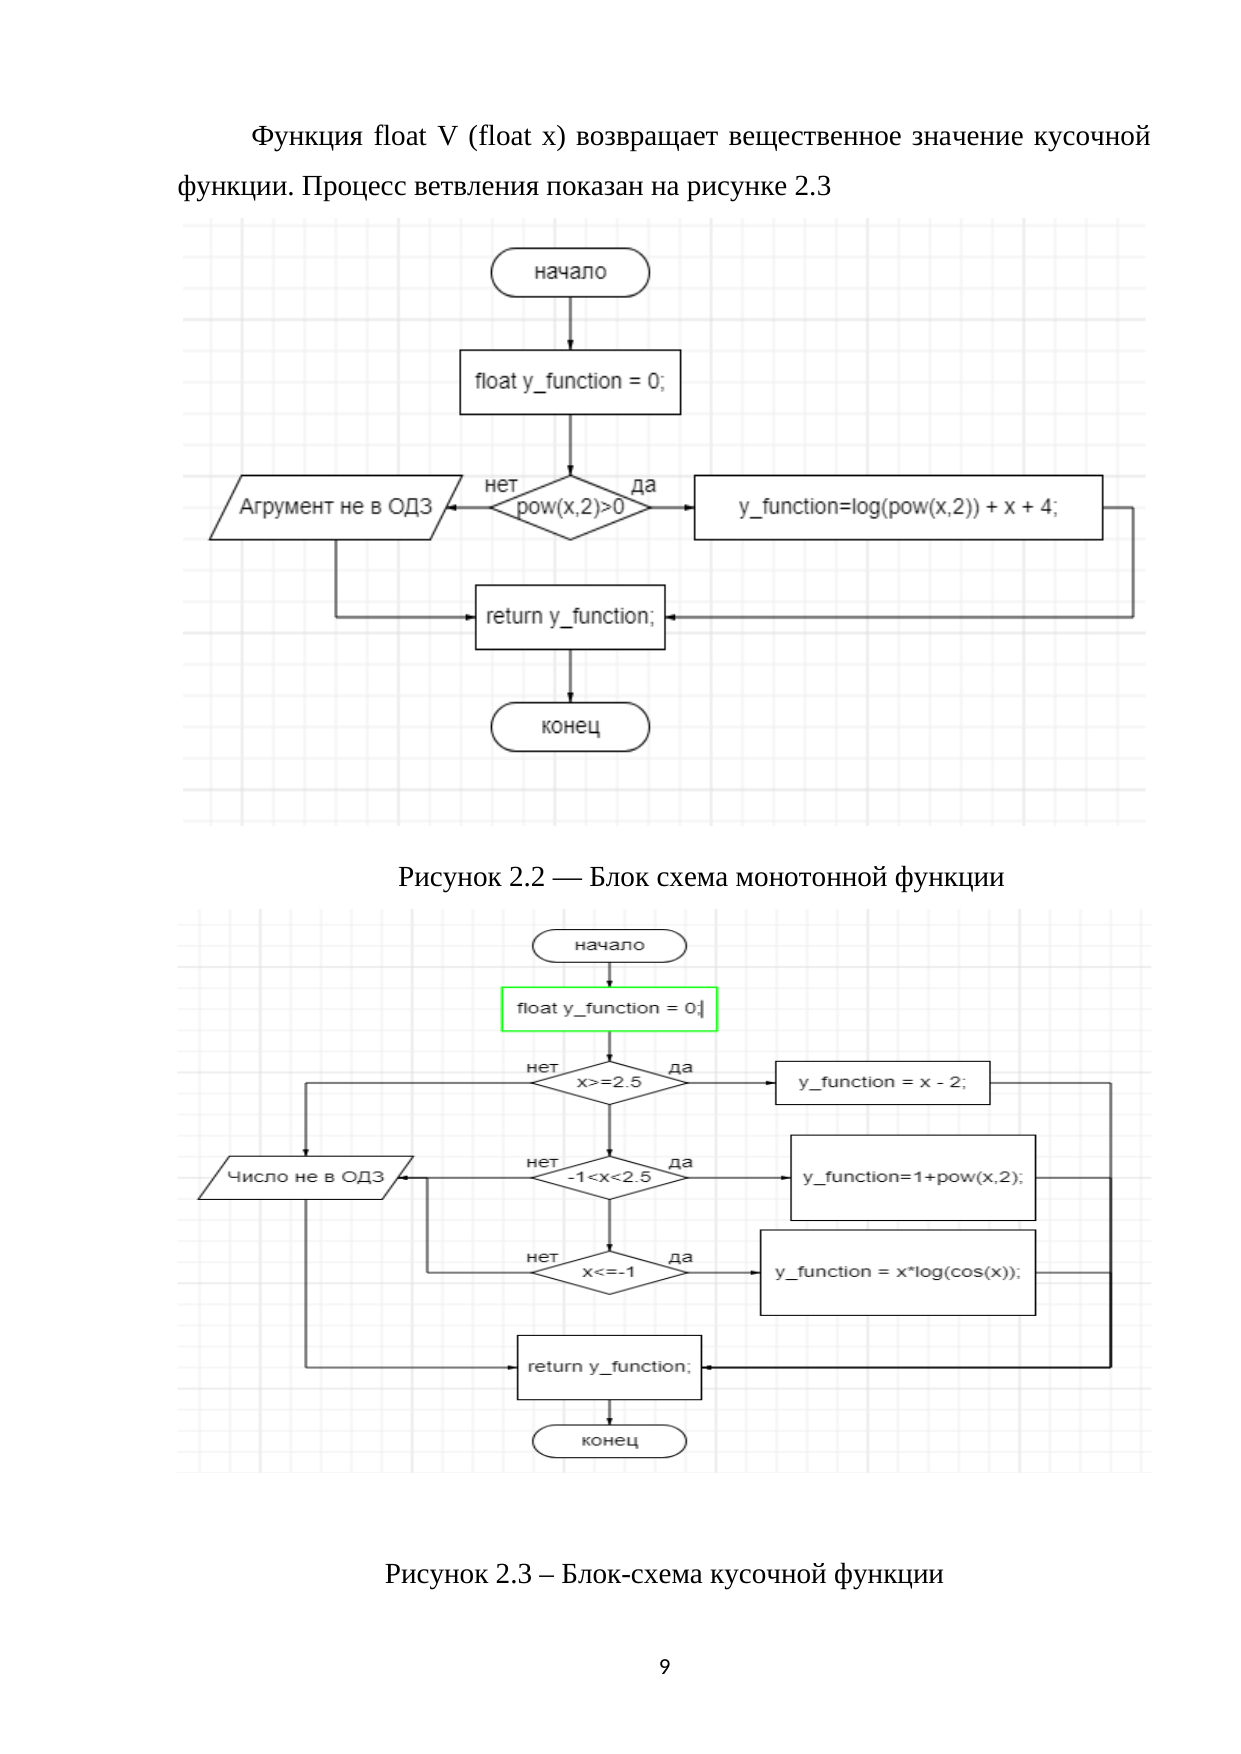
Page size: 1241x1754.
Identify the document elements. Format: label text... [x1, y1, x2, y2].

picture [183, 218, 1146, 826]
text Рисунок 2.3 – Блок-схема кусочной функции [177, 1556, 1152, 1590]
list Функция float V (float x) возвращает вещественное значение кусочной функции. Процесс ветвления показан на рисунке 2.3 [177, 118, 1152, 202]
picture [177, 909, 1152, 1473]
